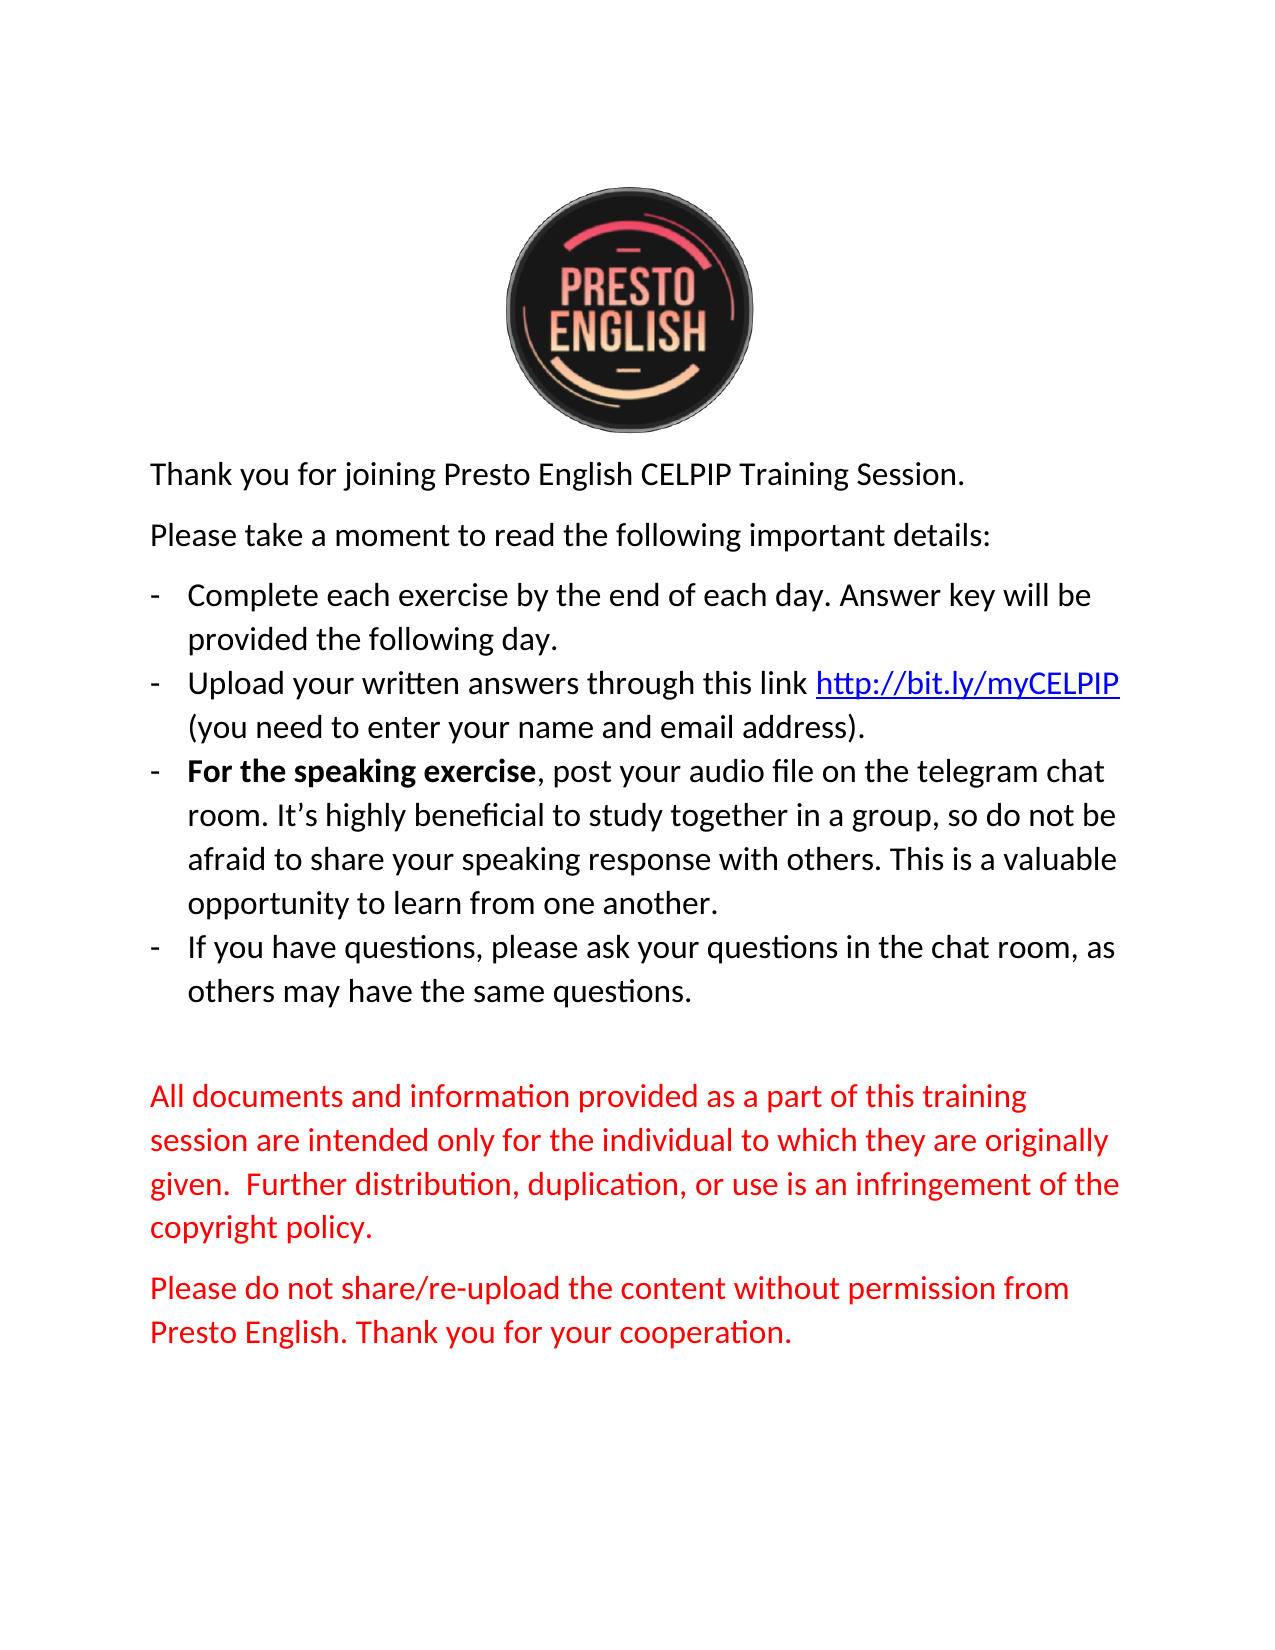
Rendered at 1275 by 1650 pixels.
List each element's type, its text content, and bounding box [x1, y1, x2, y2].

text All documents and information provided as a part of this training session are intended only for the individual to which they are originally given. Further distribution, duplication, or use is an infringement of the copyright policy. [150, 1074, 1125, 1247]
list Upload your written answers through this link http://bit.ly/myCELPIP (you need to enter your name and email address). [150, 662, 1125, 747]
text Please do not share/re-upload the content without permission from Presto English. Thank you for your cooperation. [150, 1267, 1125, 1352]
picture [502, 185, 757, 437]
list If you have questions, please ask your questions in the chat room, as others may have the same questions. [150, 926, 1125, 1011]
list Complete each exercise by the end of each day. Answer key will be provided the following day. [150, 574, 1125, 659]
list For the speaking exercise, post your audio file on the telegram chat room. It’s highly beneficial to study together in a group, so do not be afraid to share your speaking response with others. This is a valuable opportunity to learn from one another. [150, 750, 1125, 923]
text Please take a moment to read the following important details: [150, 514, 1125, 554]
text Thank you for joining Presto English CELPIP Training Session. [150, 453, 1125, 494]
